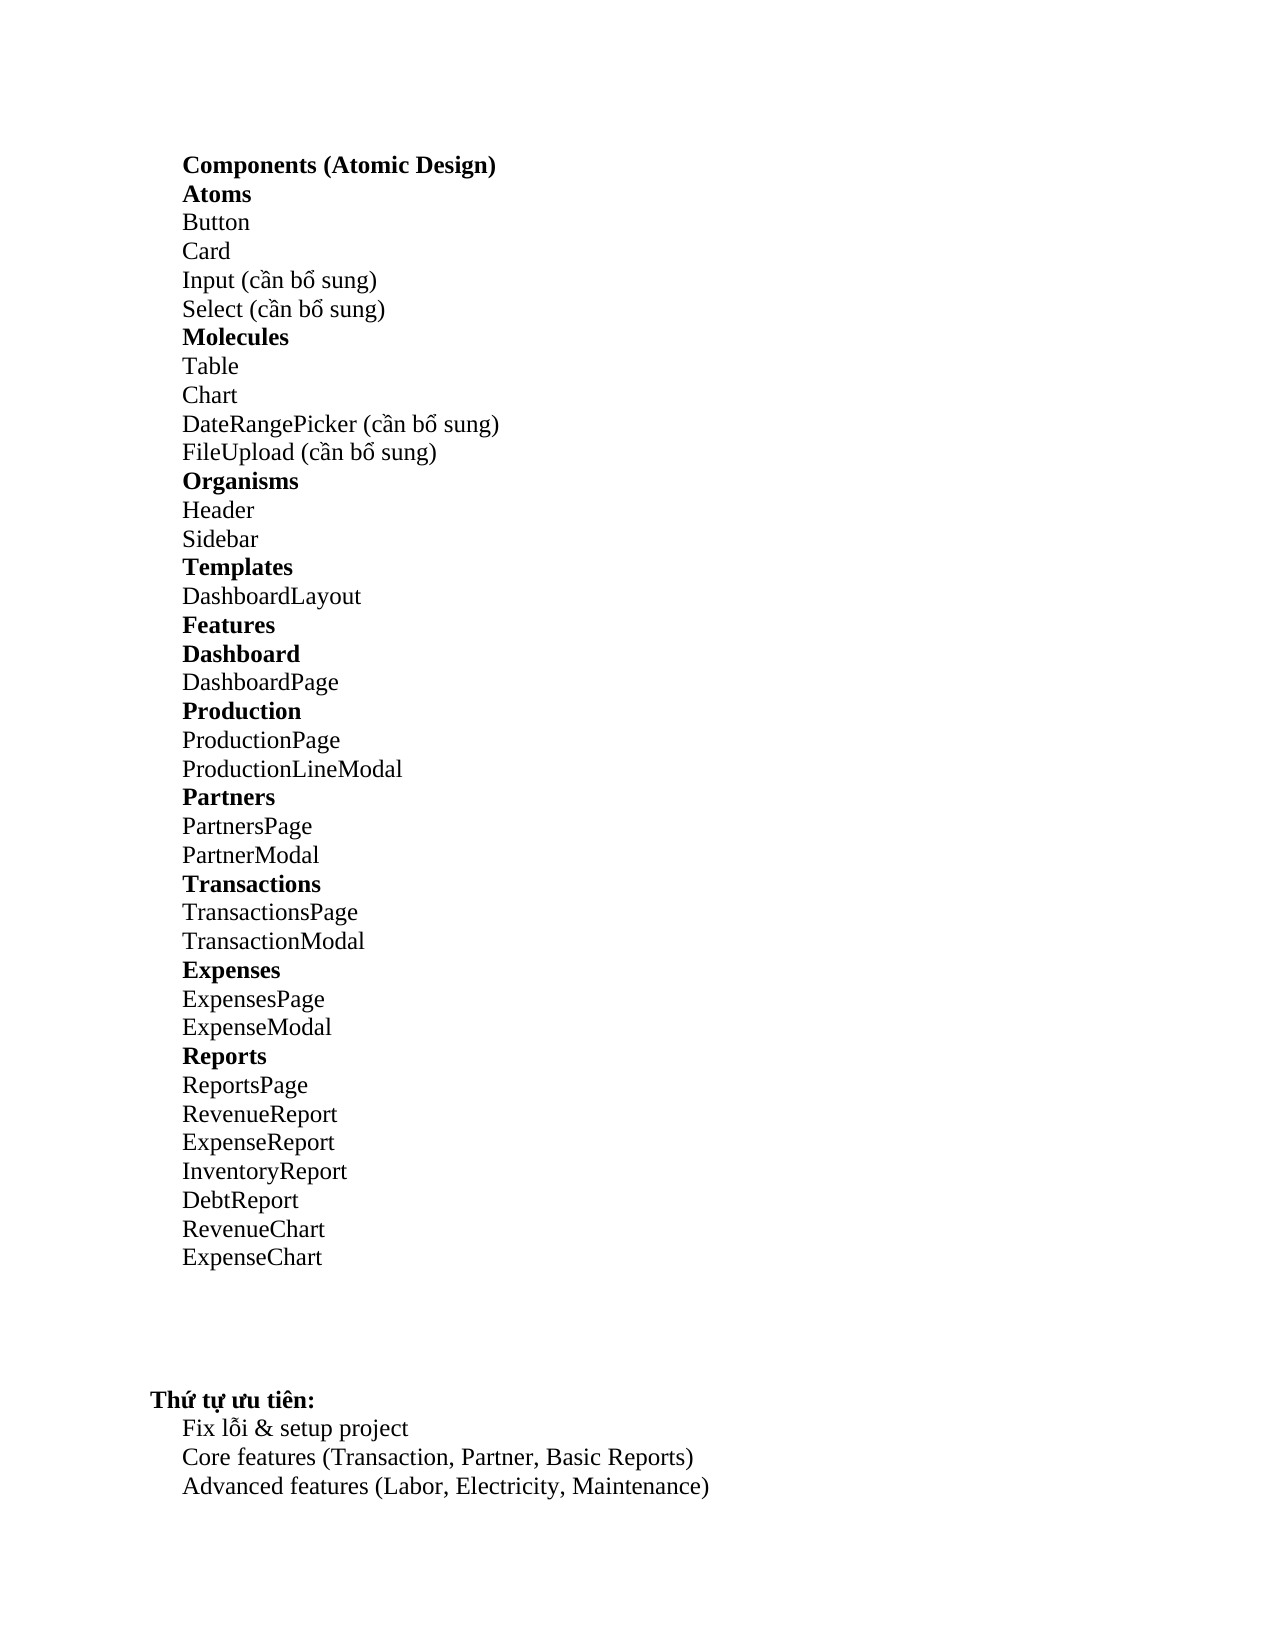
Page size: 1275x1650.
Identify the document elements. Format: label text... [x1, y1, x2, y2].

text  Molecules [150, 322, 1125, 351]
text Thứ tự ưu tiên: [150, 1385, 1125, 1413]
text  PartnersPage [150, 811, 1125, 840]
text  ProductionPage [150, 725, 1125, 754]
text  ProductionLineModal [150, 754, 1125, 782]
text  Header [150, 495, 1125, 524]
text  ExpenseReport [150, 1127, 1125, 1156]
text  Button [150, 207, 1125, 236]
text  Table [150, 351, 1125, 380]
text  Partners [150, 782, 1125, 811]
text  Advanced features (Labor, Electricity, Maintenance) [150, 1471, 1125, 1500]
text  Reports [150, 1041, 1125, 1070]
text  Fix lỗi & setup project [150, 1413, 1125, 1442]
text  Dashboard [150, 639, 1125, 667]
text  PartnerModal [150, 840, 1125, 869]
text  ExpenseModal [150, 1012, 1125, 1041]
text  Chart [150, 380, 1125, 409]
text  ExpensesPage [150, 984, 1125, 1012]
text  Atoms [150, 179, 1125, 207]
text  Components (Atomic Design) [150, 150, 1125, 179]
text  ReportsPage [150, 1070, 1125, 1099]
text  ExpenseChart [150, 1242, 1125, 1271]
text  RevenueChart [150, 1214, 1125, 1242]
text  Organisms [150, 466, 1125, 495]
text  DashboardPage [150, 667, 1125, 696]
text  FileUpload (cần bổ sung) [150, 437, 1125, 466]
text  TransactionModal [150, 926, 1125, 955]
text  Transactions [150, 869, 1125, 897]
text  Templates [150, 552, 1125, 581]
text  Features [150, 610, 1125, 639]
text  Card [150, 236, 1125, 265]
text  Core features (Transaction, Partner, Basic Reports) [150, 1442, 1125, 1471]
text  Select (cần bổ sung) [150, 294, 1125, 322]
text  InventoryReport [150, 1156, 1125, 1185]
text  Sidebar [150, 524, 1125, 552]
text  Input (cần bổ sung) [150, 265, 1125, 294]
text  Expenses [150, 955, 1125, 984]
text  DateRangePicker (cần bổ sung) [150, 409, 1125, 437]
text  DebtReport [150, 1185, 1125, 1214]
text  RevenueReport [150, 1099, 1125, 1127]
text  Production [150, 696, 1125, 725]
text  TransactionsPage [150, 897, 1125, 926]
text  DashboardLayout [150, 581, 1125, 610]
